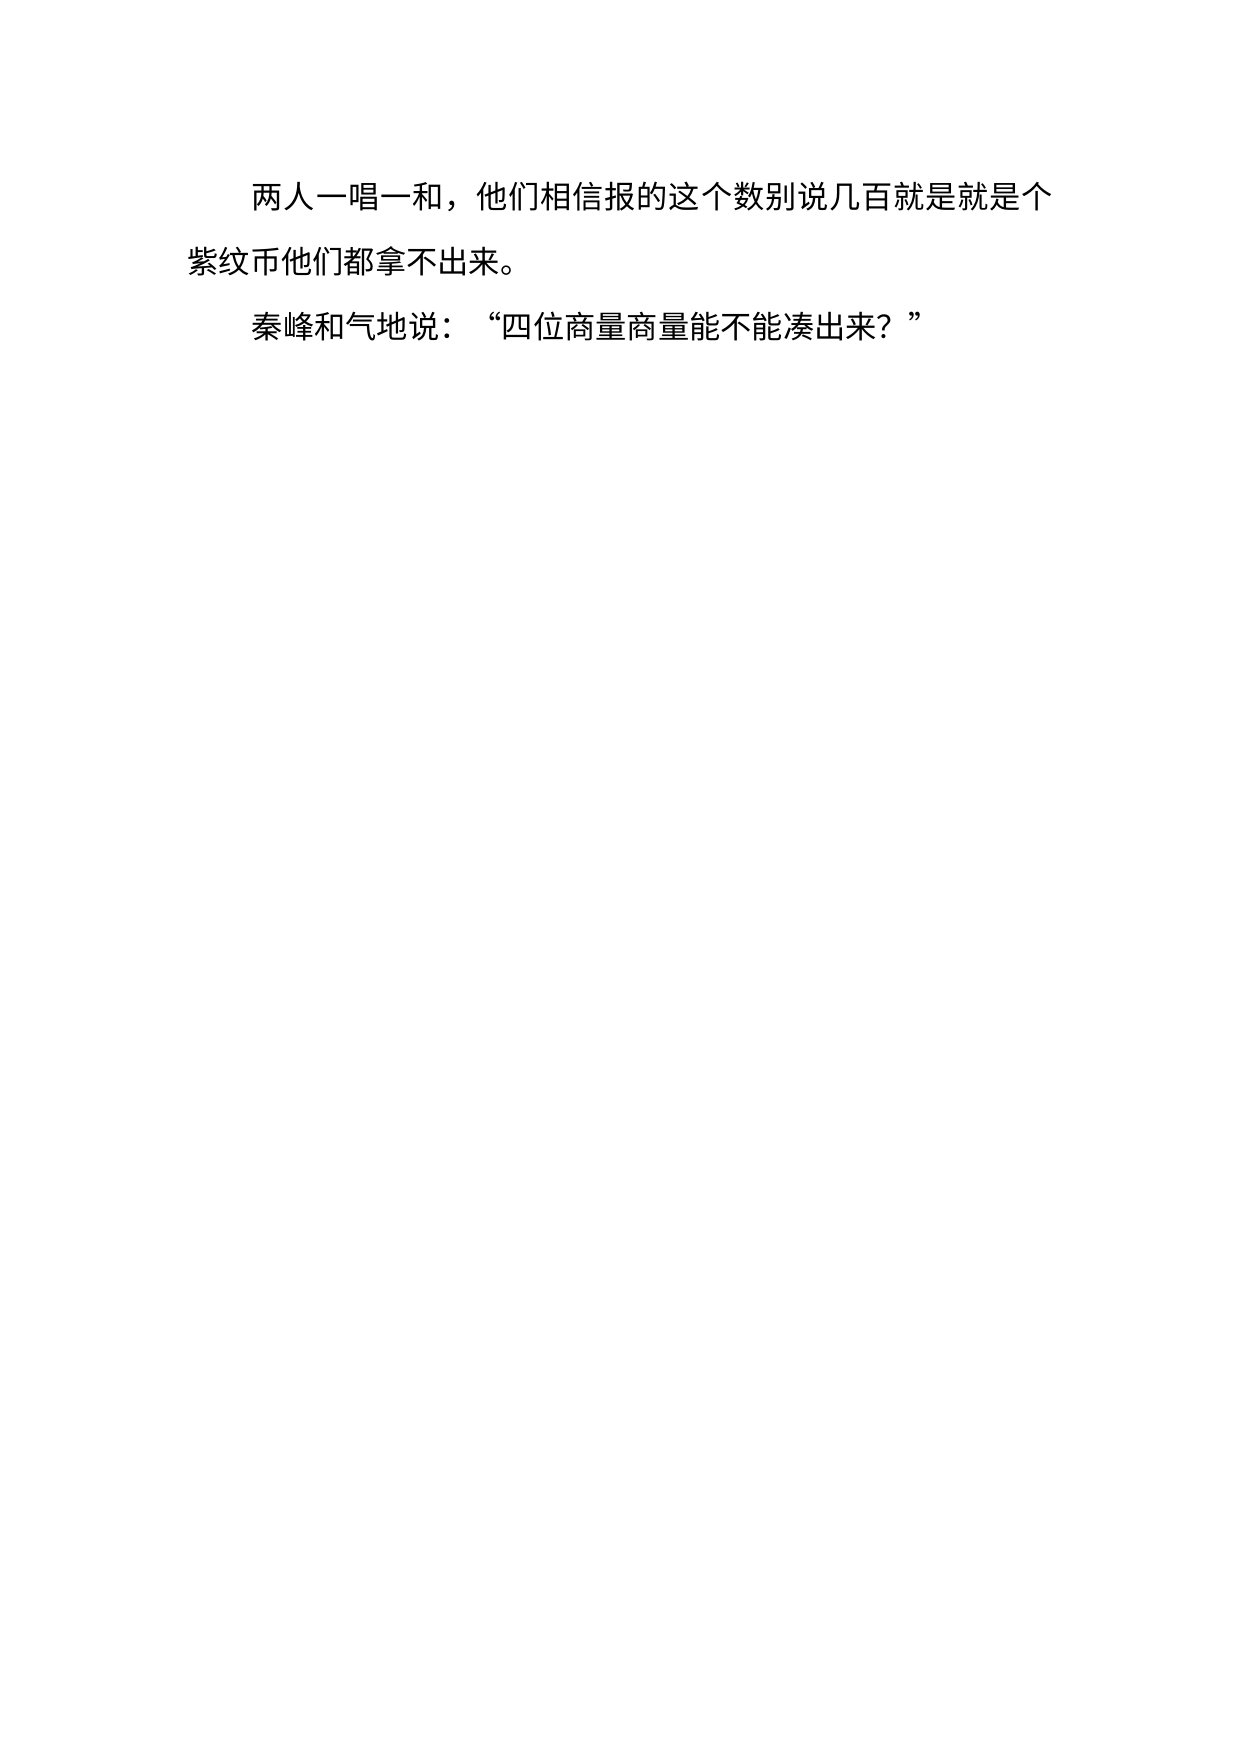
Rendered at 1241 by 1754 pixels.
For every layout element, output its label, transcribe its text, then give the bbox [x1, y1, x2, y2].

text 两人一唱一和，他们相信报的这个数别说几百就是就是个紫纹币他们都拿不出来。 [187, 162, 1053, 292]
text 秦峰和气地说：“四位商量商量能不能凑出来？” [187, 292, 1053, 357]
